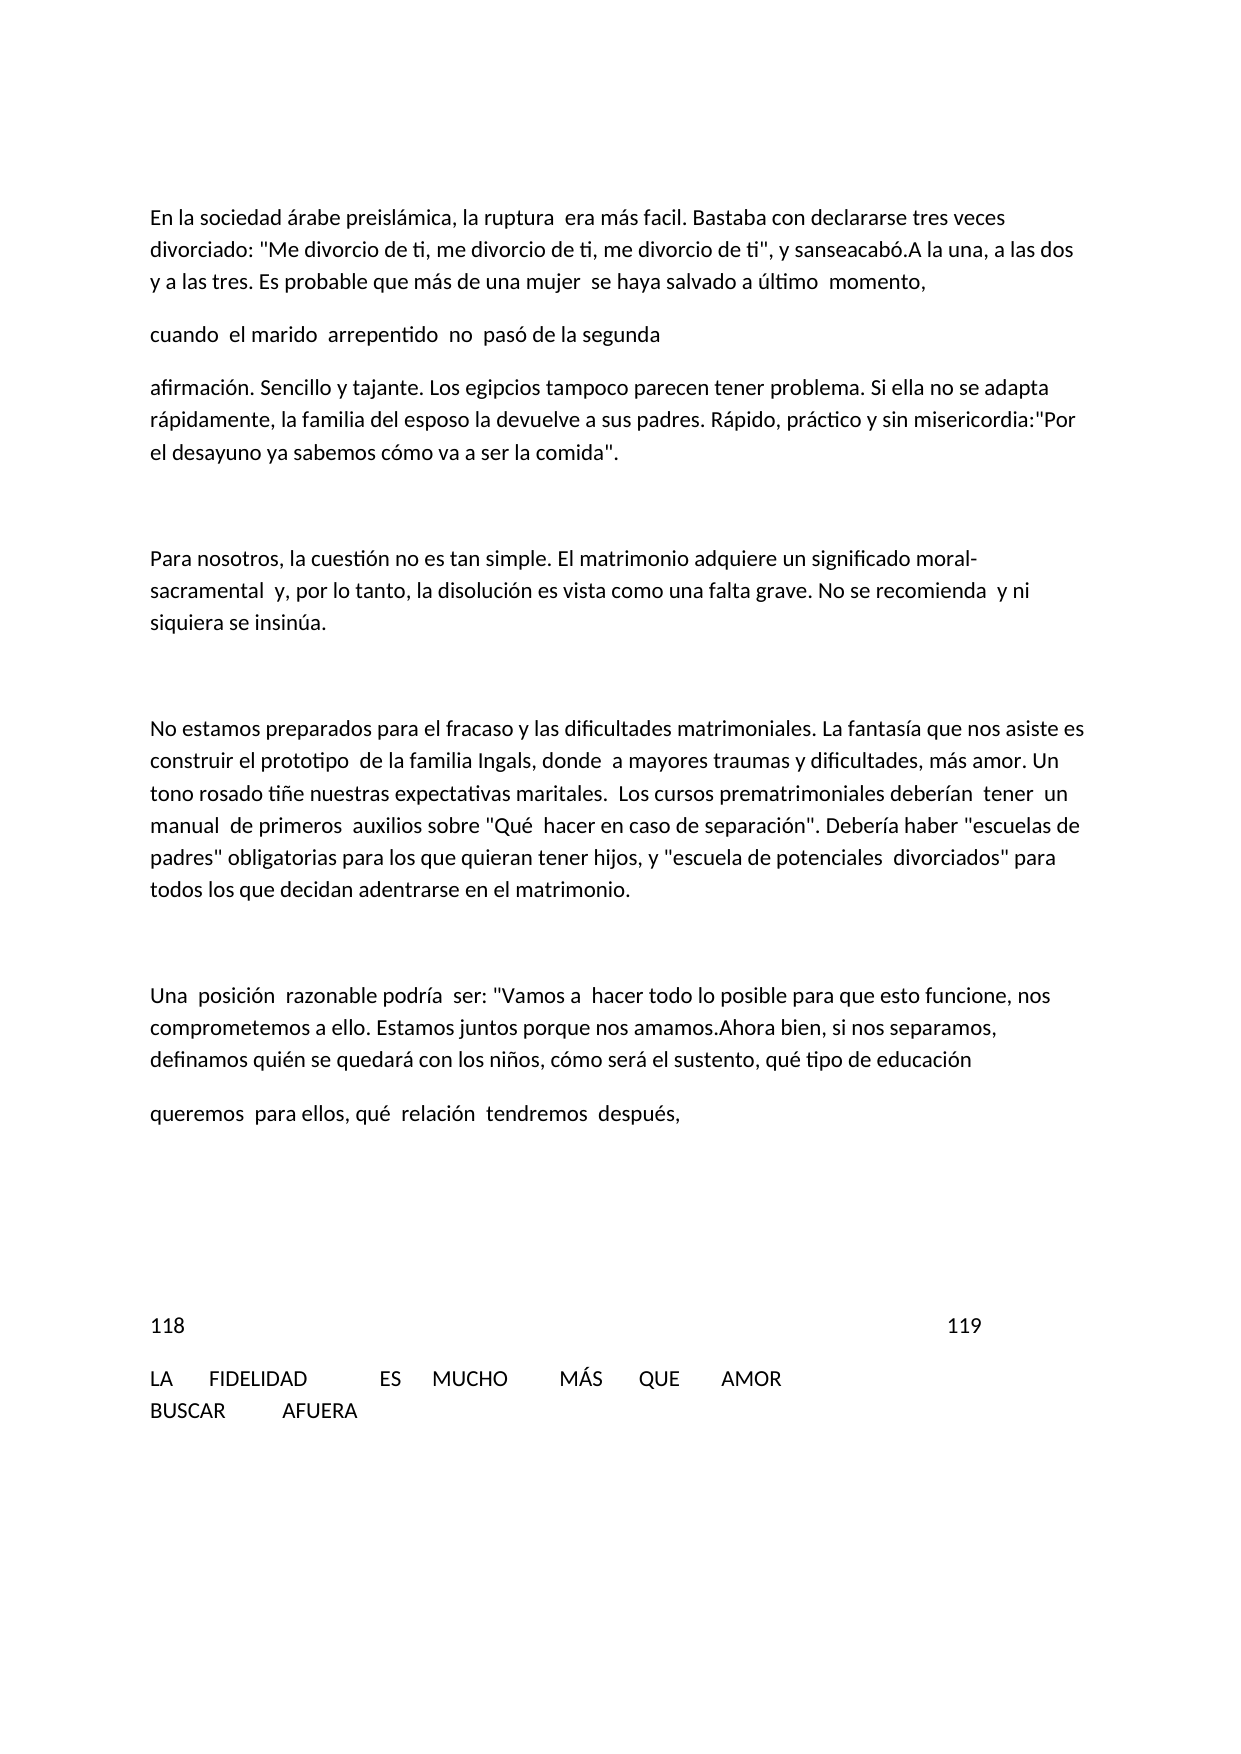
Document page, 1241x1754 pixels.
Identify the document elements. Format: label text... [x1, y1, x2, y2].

text En la sociedad árabe preislámica, la ruptura era más facil. Bastaba con declararse tres veces divorciado: "Me divorcio de ti, me divorcio de ti, me divorcio de ti", y sanseacabó.A la una, a las dos y a las tres. Es probable que más de una mujer se haya salvado a último momento, [150, 203, 1090, 295]
text afirmación. Sencillo y tajante. Los egipcios tampoco parecen tener problema. Si ella no se adapta rápidamente, la familia del esposo la devuelve a sus padres. Rápido, práctico y sin misericordia:"Por el desayuno ya sabemos cómo va a ser la comida". [150, 373, 1090, 466]
text 118 119 [150, 1311, 1090, 1339]
text Una posición razonable podría ser: "Vamos a hacer todo lo posible para que esto funcione, nos comprometemos a ello. Estamos juntos porque nos amamos.Ahora bien, si nos separamos, definamos quién se quedará con los niños, cómo será el sustento, qué tipo de educación [150, 981, 1090, 1074]
text cuando el marido arrepentido no pasó de la segunda [150, 320, 1090, 348]
text queremos para ellos, qué relación tendremos después, [150, 1099, 1090, 1127]
text Para nosotros, la cuestión no es tan simple. El matrimonio adquiere un significado moral-sacramental y, por lo tanto, la disolución es vista como una falta grave. No se recomienda y ni siquiera se insinúa. [150, 544, 1090, 636]
text LA FIDELIDAD ES MUCHO MÁS QUE AMOR BUSCAR AFUERA [150, 1364, 1090, 1424]
text No estamos preparados para el fracaso y las dificultades matrimoniales. La fantasía que nos asiste es construir el prototipo de la familia Ingals, donde a mayores traumas y dificultades, más amor. Un tono rosado tiñe nuestras expectativas maritales. Los cursos prematrimoniales deberían tener un manual de primeros auxilios sobre "Qué hacer en caso de separación". Debería haber "escuelas de padres" obligatorias para los que quieran tener hijos, y "escuela de potenciales divorciados" para todos los que decidan adentrarse en el matrimonio. [150, 714, 1090, 903]
